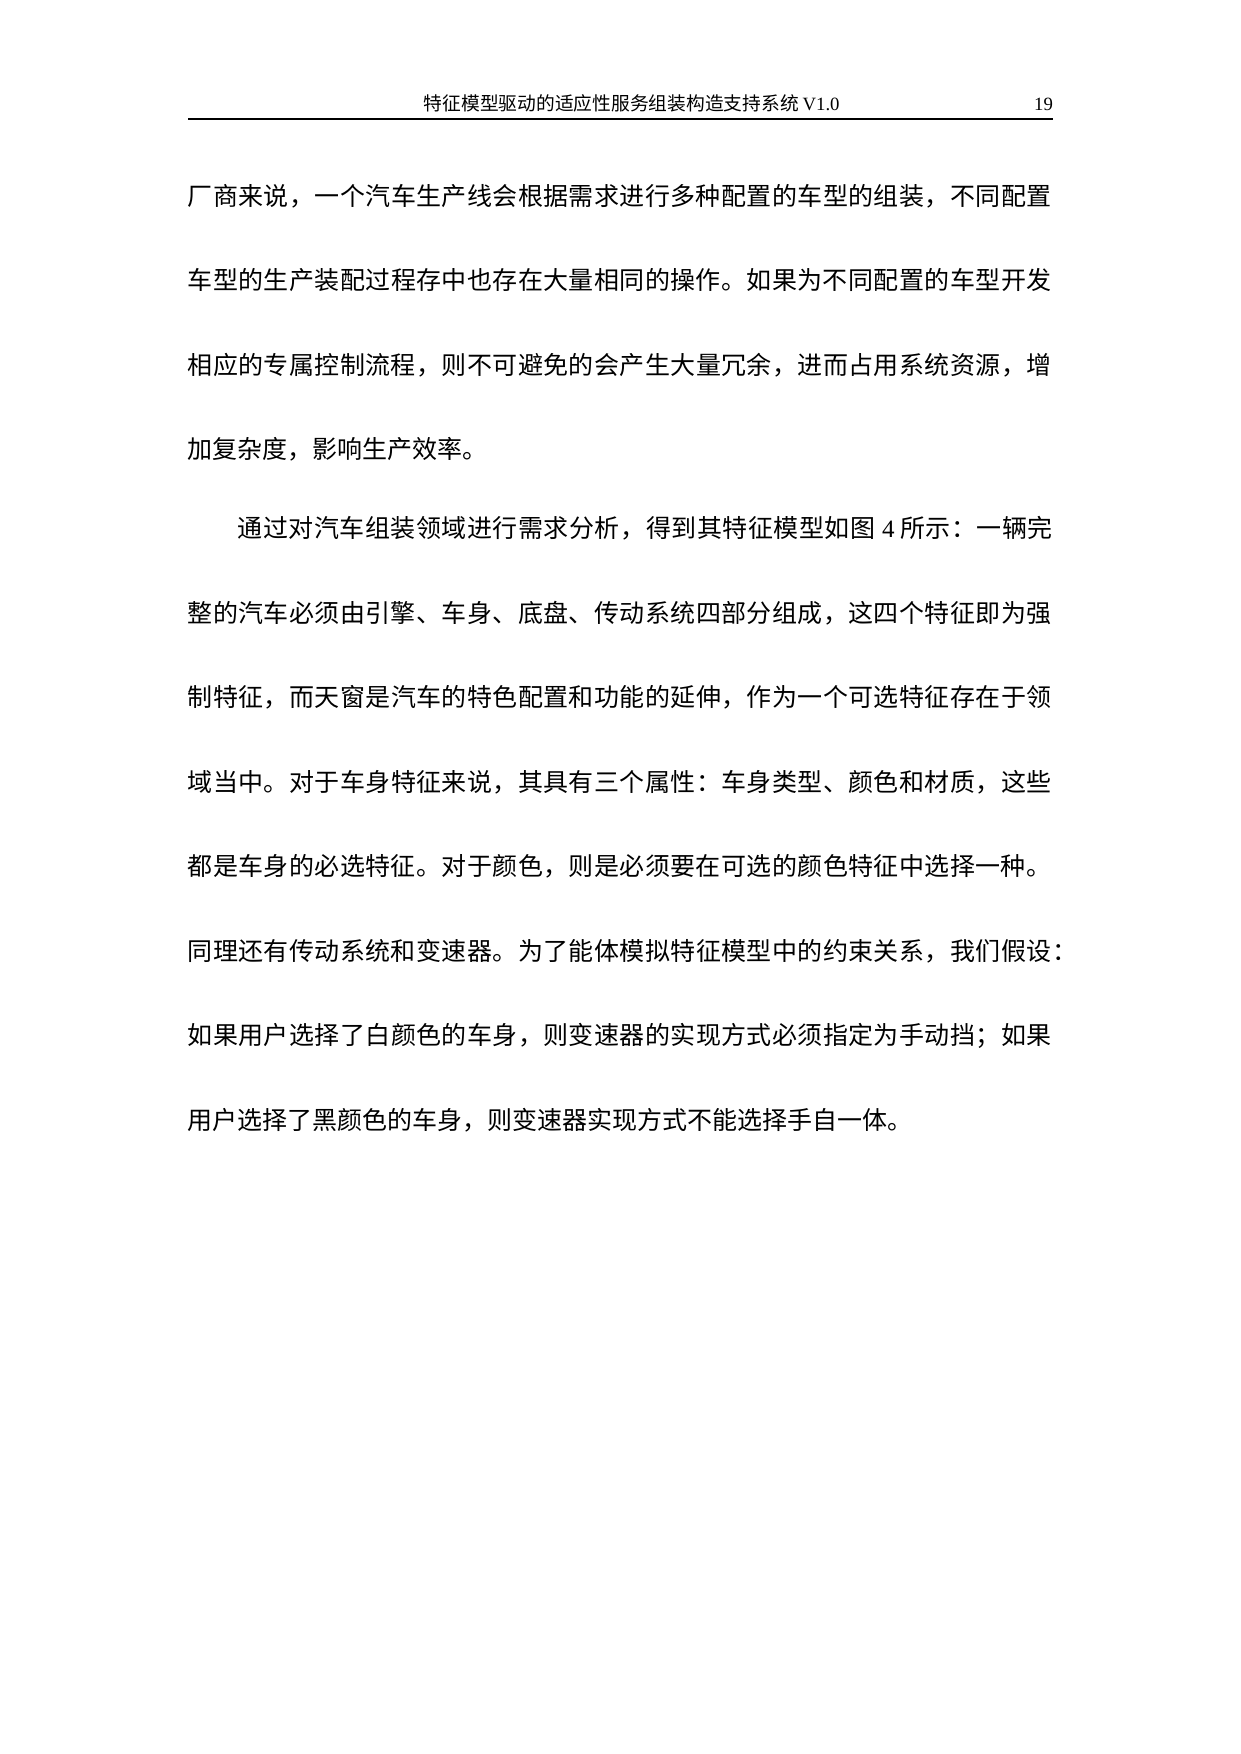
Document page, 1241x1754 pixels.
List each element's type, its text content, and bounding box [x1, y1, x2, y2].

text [187, 162, 1053, 480]
text 通过对汽车组装领域进行需求分析，得到其特征模型如图4所示：一辆完整的汽车必须由引擎、车身、底盘、传动系统四部分组成，这四个特征即为强制特征，而天窗是汽车的特色配置和功能的延伸，作为一个可选特征存在于领域当中。对于车身特征来说，其具有三个属性：车身类型、颜色和材质，这些都是车身的必选特征。对于颜色，则是必须要在可选的颜色特征中选择一种。同理还有传动系统和变速器。为了能体模拟特征模型中的约束关系，我们假设：如果用户选择了白颜色的车身，则变速器的实现方式必须指定为手动挡；如果用户选择了黑颜色的车身，则变速器实现方式不能选择手自一体。 [187, 494, 1053, 1151]
